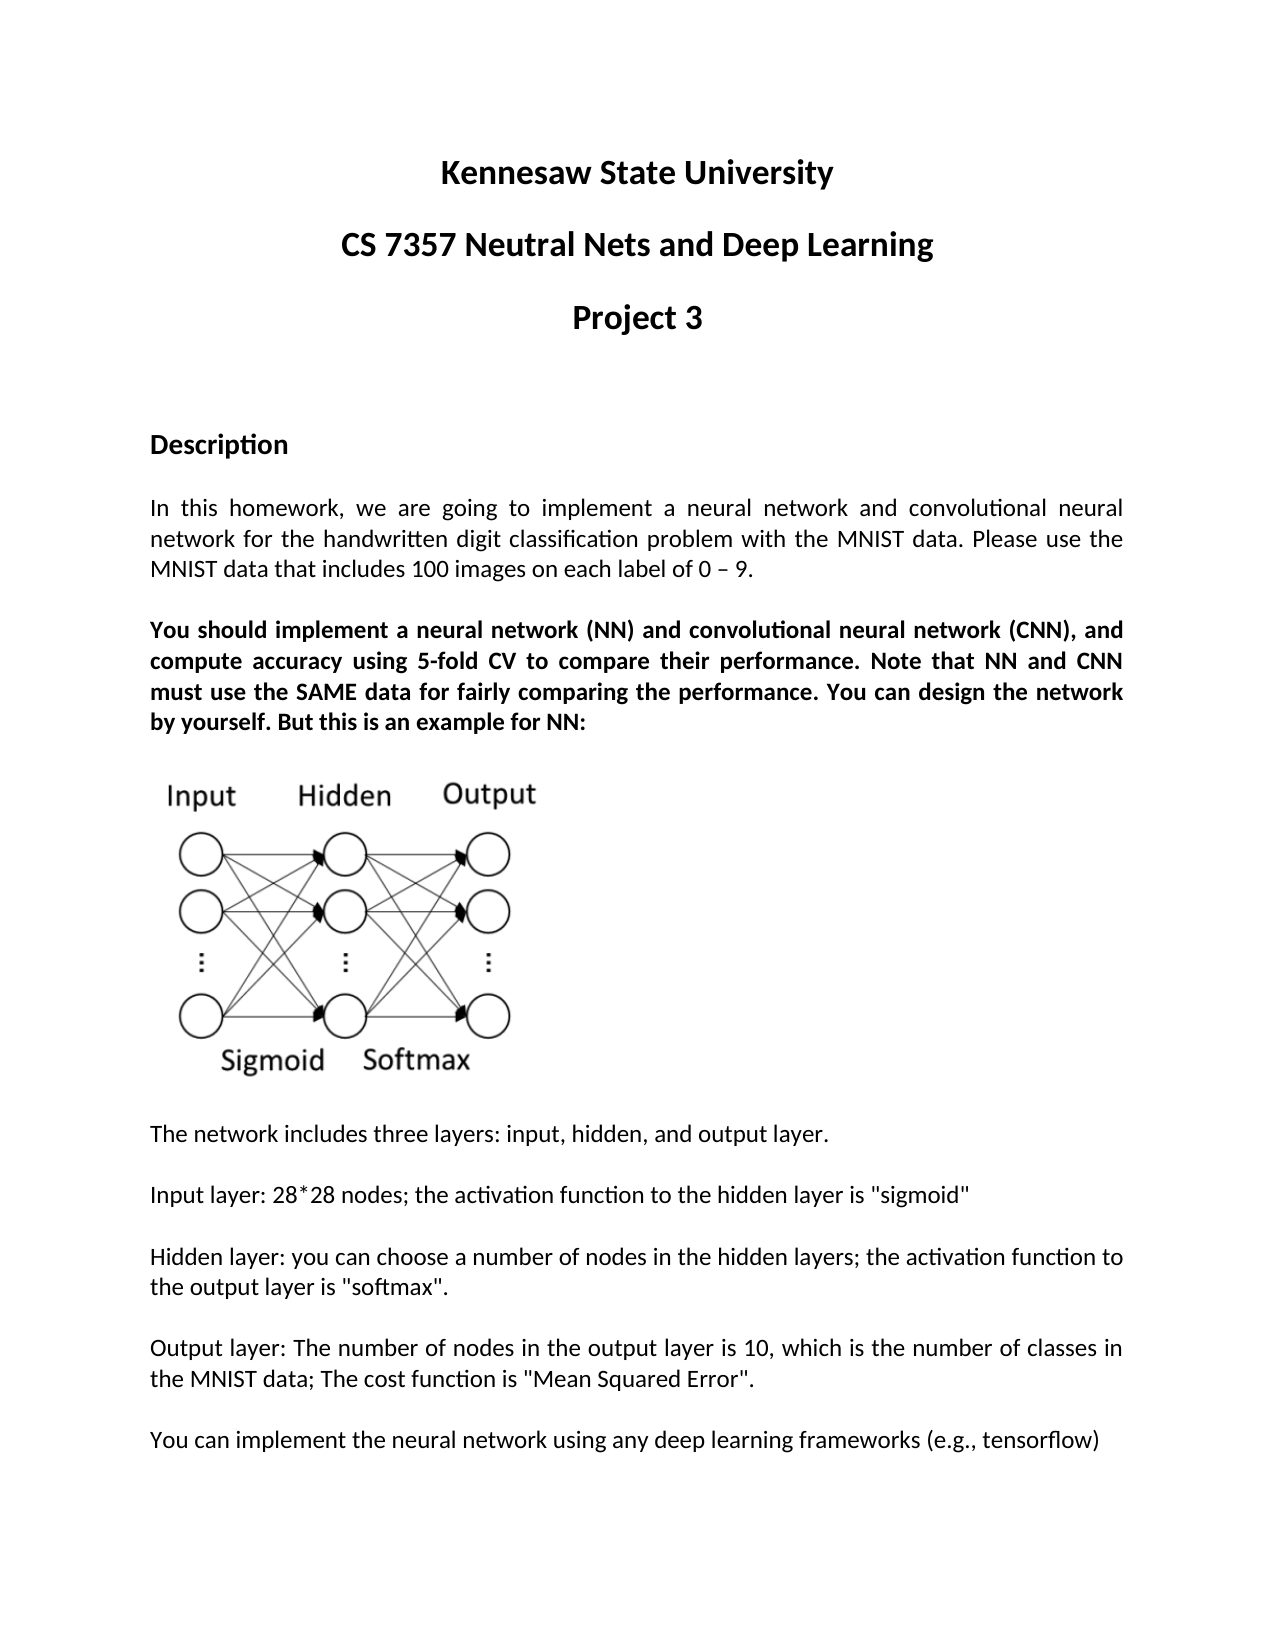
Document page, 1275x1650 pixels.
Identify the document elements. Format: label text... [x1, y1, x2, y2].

text Hidden layer: you can choose a number of nodes in the hidden layers; the activation function to the output layer is "softmax". [150, 1241, 1125, 1302]
text Input layer: 28*28 nodes; the activation function to the hidden layer is "sigmoid" [150, 1180, 1125, 1210]
text In this homework, we are going to implement a neural network and convolutional neural network for the handwritten digit classification problem with the MNIST data. Please use the MNIST data that includes 100 images on each label of 0 – 9. [150, 493, 1125, 584]
text Project 3 [150, 295, 1125, 338]
text Output layer: The number of nodes in the output layer is 10, which is the number of classes in the MNIST data; The cost function is "Mean Squared Error". [150, 1332, 1125, 1393]
picture [150, 767, 555, 1089]
text You should implement a neural network (NN) and convolutional neural network (CNN), and compute accuracy using 5-fold CV to compare their performance. Note that NN and CNN must use the SAME data for fairly comparing the performance. You can design the network by yourself. But this is an example for NN: [150, 615, 1125, 737]
text You can implement the neural network using any deep learning frameworks (e.g., tensorflow) [150, 1424, 1125, 1454]
text Kennesaw State University [150, 150, 1125, 193]
text CS 7357 Neutral Nets and Deep Learning [150, 222, 1125, 266]
text The network includes three layers: input, hidden, and output layer. [150, 1119, 1125, 1149]
text Description [150, 426, 1125, 462]
